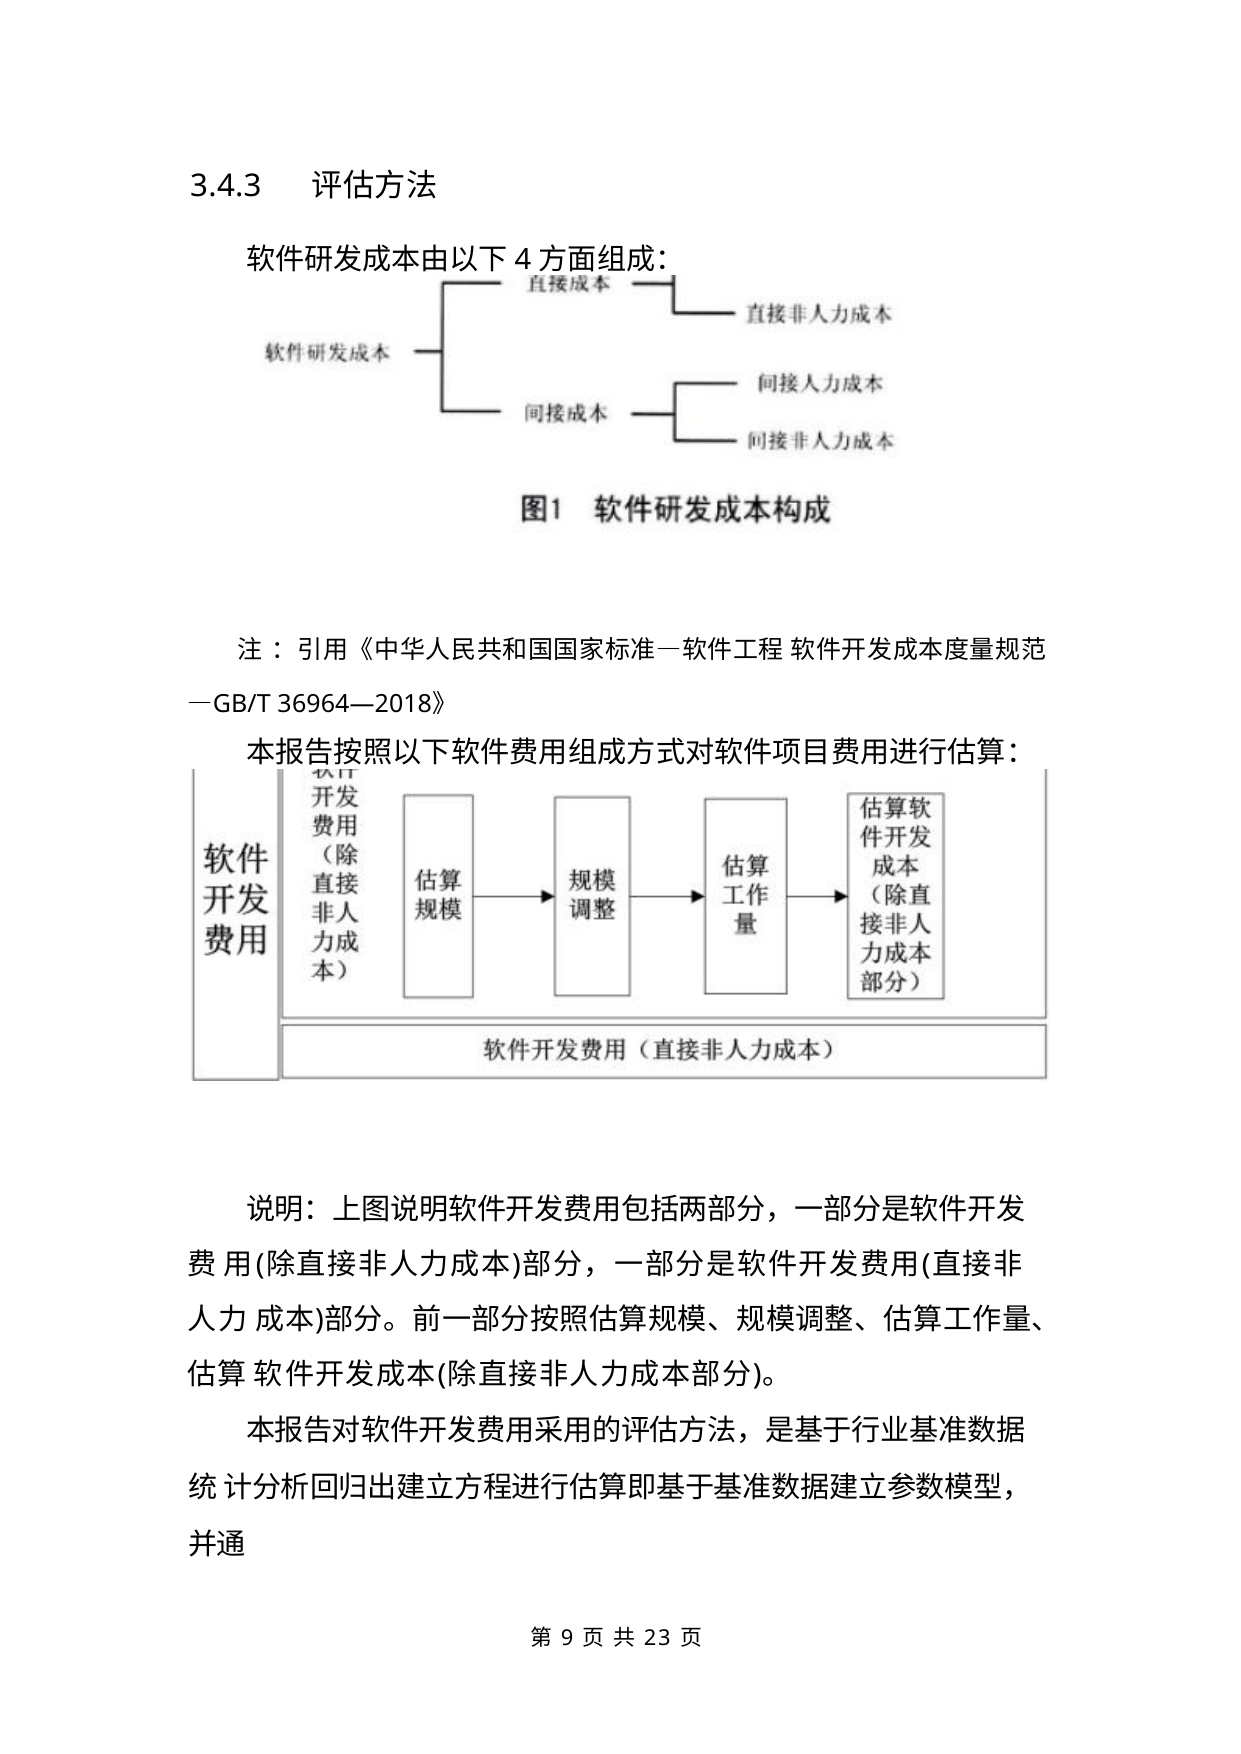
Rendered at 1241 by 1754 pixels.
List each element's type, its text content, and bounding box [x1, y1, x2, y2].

text 说明：上图说明软件开发费用包括两部分，一部分是软件开发费 用(除直接非人力成本)部分，一部分是软件开发费用(直接非人力 成本)部分。前一部分按照估算规模、规模调整、估算工作量、估算 软件开发成本(除直接非人力成本部分)。 [188, 1186, 1053, 1393]
picture [226, 275, 1014, 542]
text 软件研发成本由以下 4 方面组成： [246, 243, 1054, 276]
text 3.4.3 评估方法 [190, 168, 1054, 203]
text 本报告对软件开发费用采用的评估方法，是基于行业基准数据统 计分析回归出建立方程进行估算即基于基准数据建立参数模型，并通 [188, 1406, 1053, 1563]
picture [190, 769, 1050, 1081]
text 本报告按照以下软件费用组成方式对软件项目费用进行估算： [246, 737, 1054, 769]
text 注 ：引用《中华人民共和国国家标准—软件工程 软件开发成本度量规范 —GB/T 36964—2018》 [187, 629, 1053, 719]
